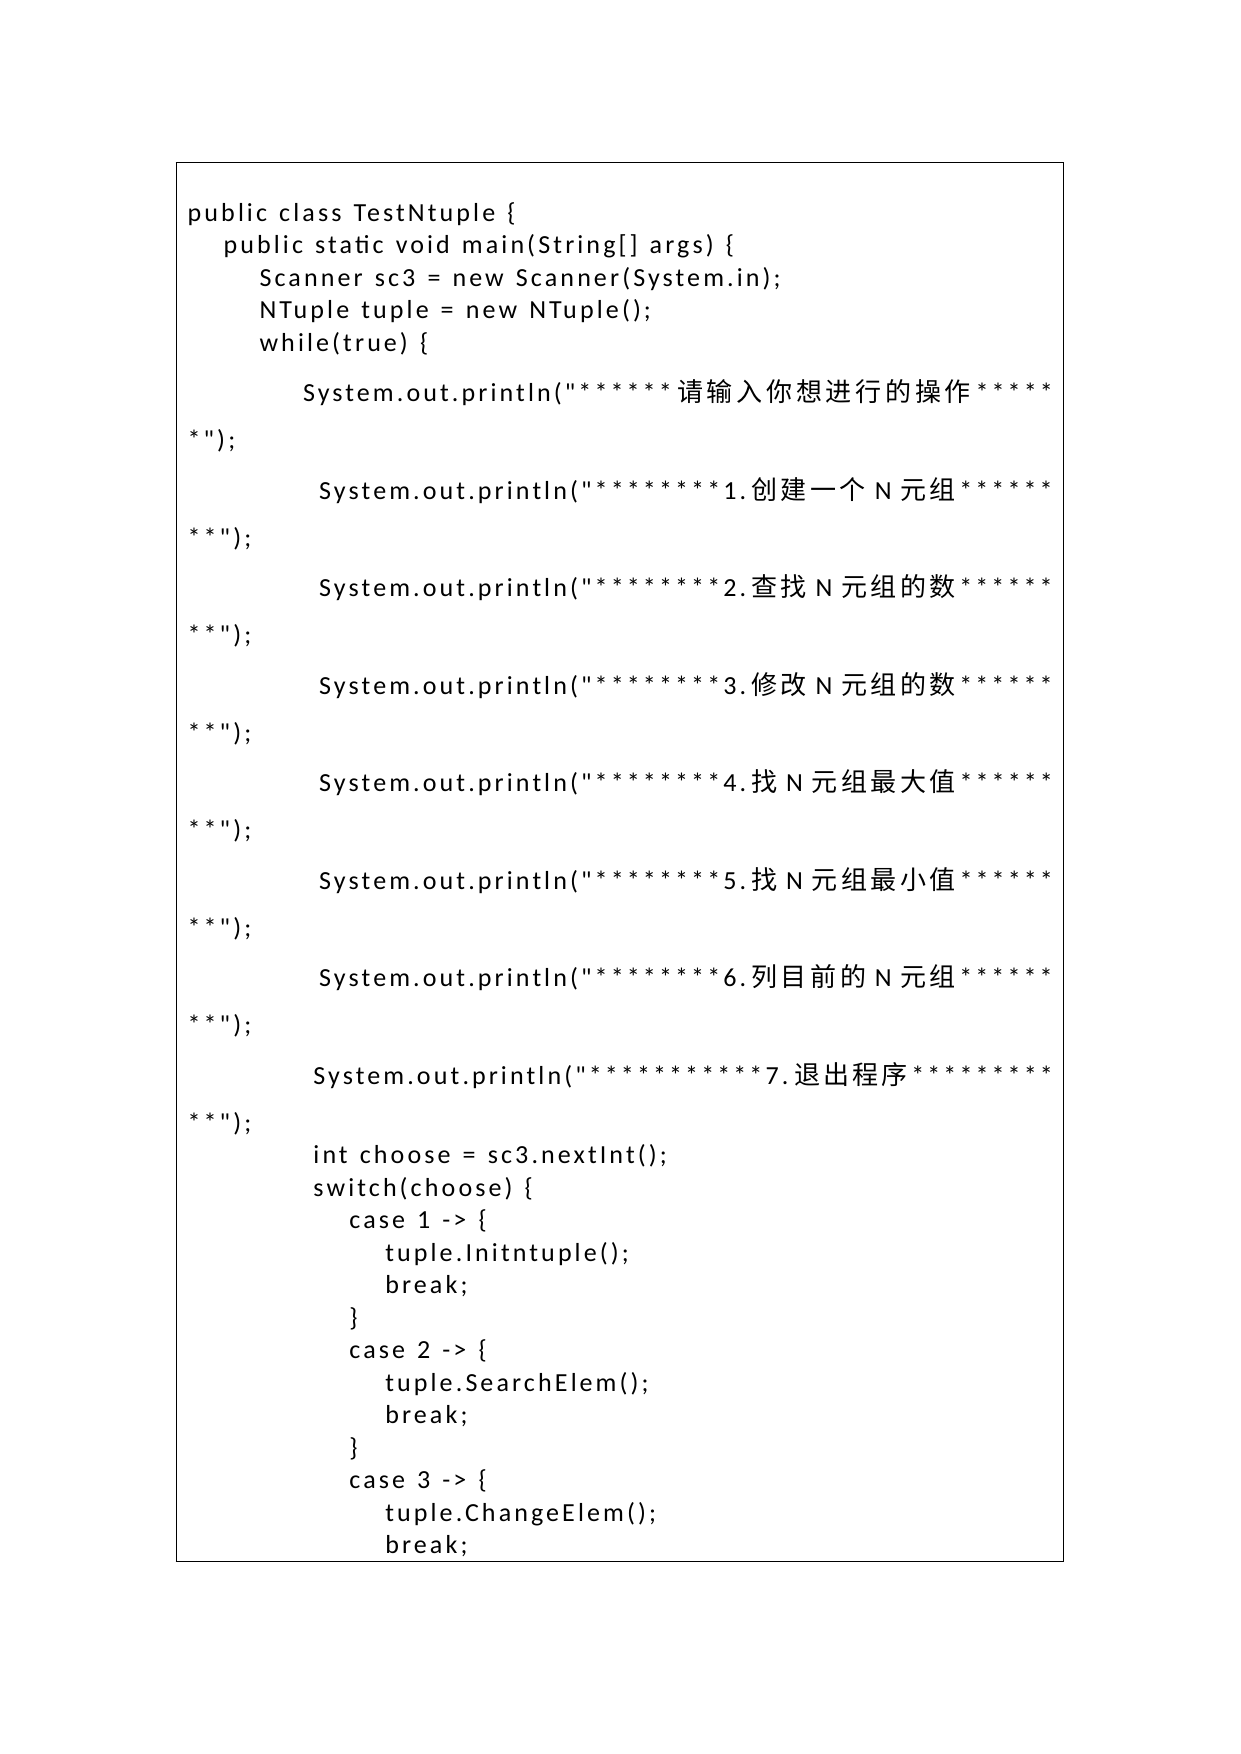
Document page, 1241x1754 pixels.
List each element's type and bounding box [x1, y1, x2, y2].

table_cell [177, 163, 1063, 1561]
